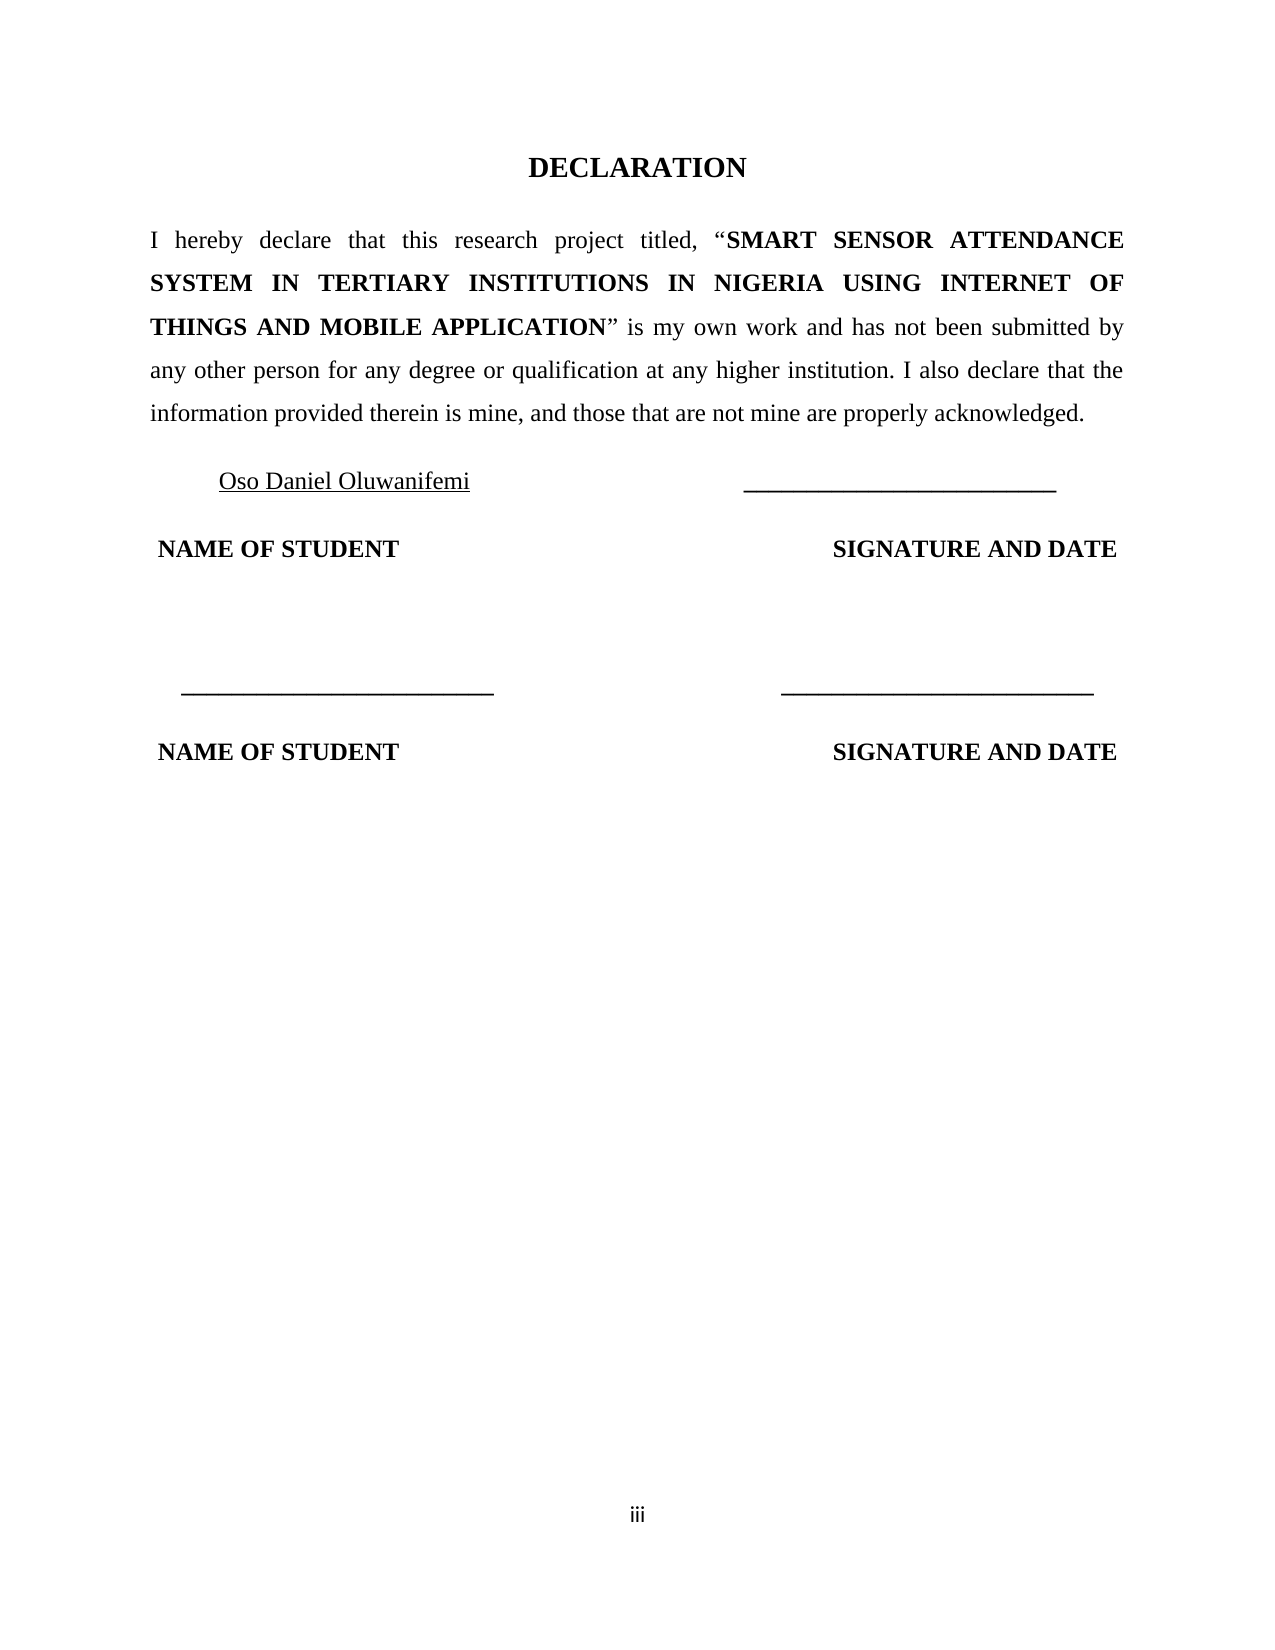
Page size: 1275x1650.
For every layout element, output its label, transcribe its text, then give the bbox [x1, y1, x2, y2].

text NAME OF STUDENT SIGNATURE AND DATE [150, 737, 1125, 766]
subtitle DECLARATION [150, 150, 1125, 183]
text Oso Daniel Oluwanifemi _________________________ [150, 466, 1125, 495]
text _________________________ _________________________ [150, 669, 1125, 698]
text NAME OF STUDENT SIGNATURE AND DATE [150, 534, 1125, 563]
text I hereby declare that this research project titled, “SMART SENSOR ATTENDANCE SYSTEM IN TERTIARY INSTITUTIONS IN NIGERIA USING INTERNET OF THINGS AND MOBILE APPLICATION” is my own work and has not been submitted by any other person for any degree or qualification at any higher institution. I also declare that the information provided therein is mine, and those that are not mine are properly acknowledged. [150, 225, 1125, 427]
